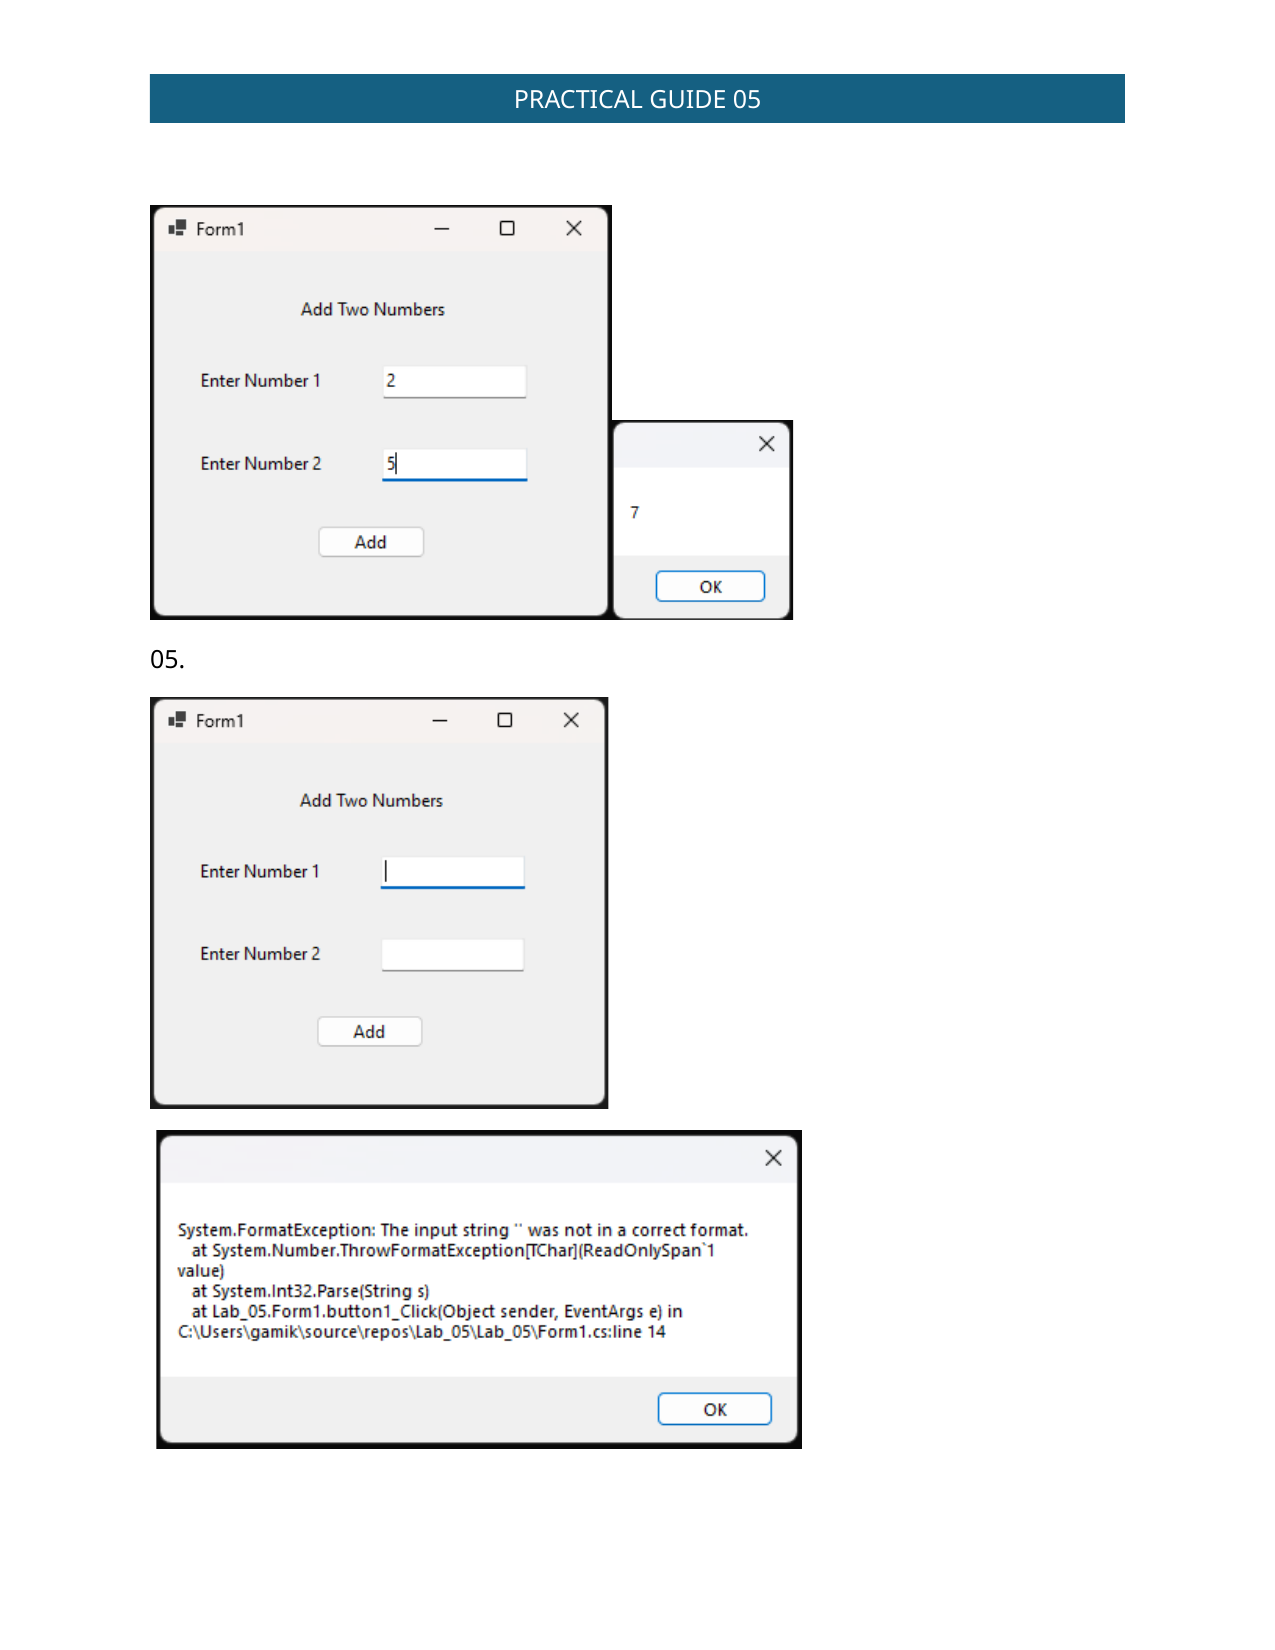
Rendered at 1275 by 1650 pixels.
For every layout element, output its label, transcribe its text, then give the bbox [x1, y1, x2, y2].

picture [150, 697, 609, 1109]
picture [156, 1130, 802, 1449]
picture [150, 205, 794, 620]
text 05. [150, 642, 1125, 676]
